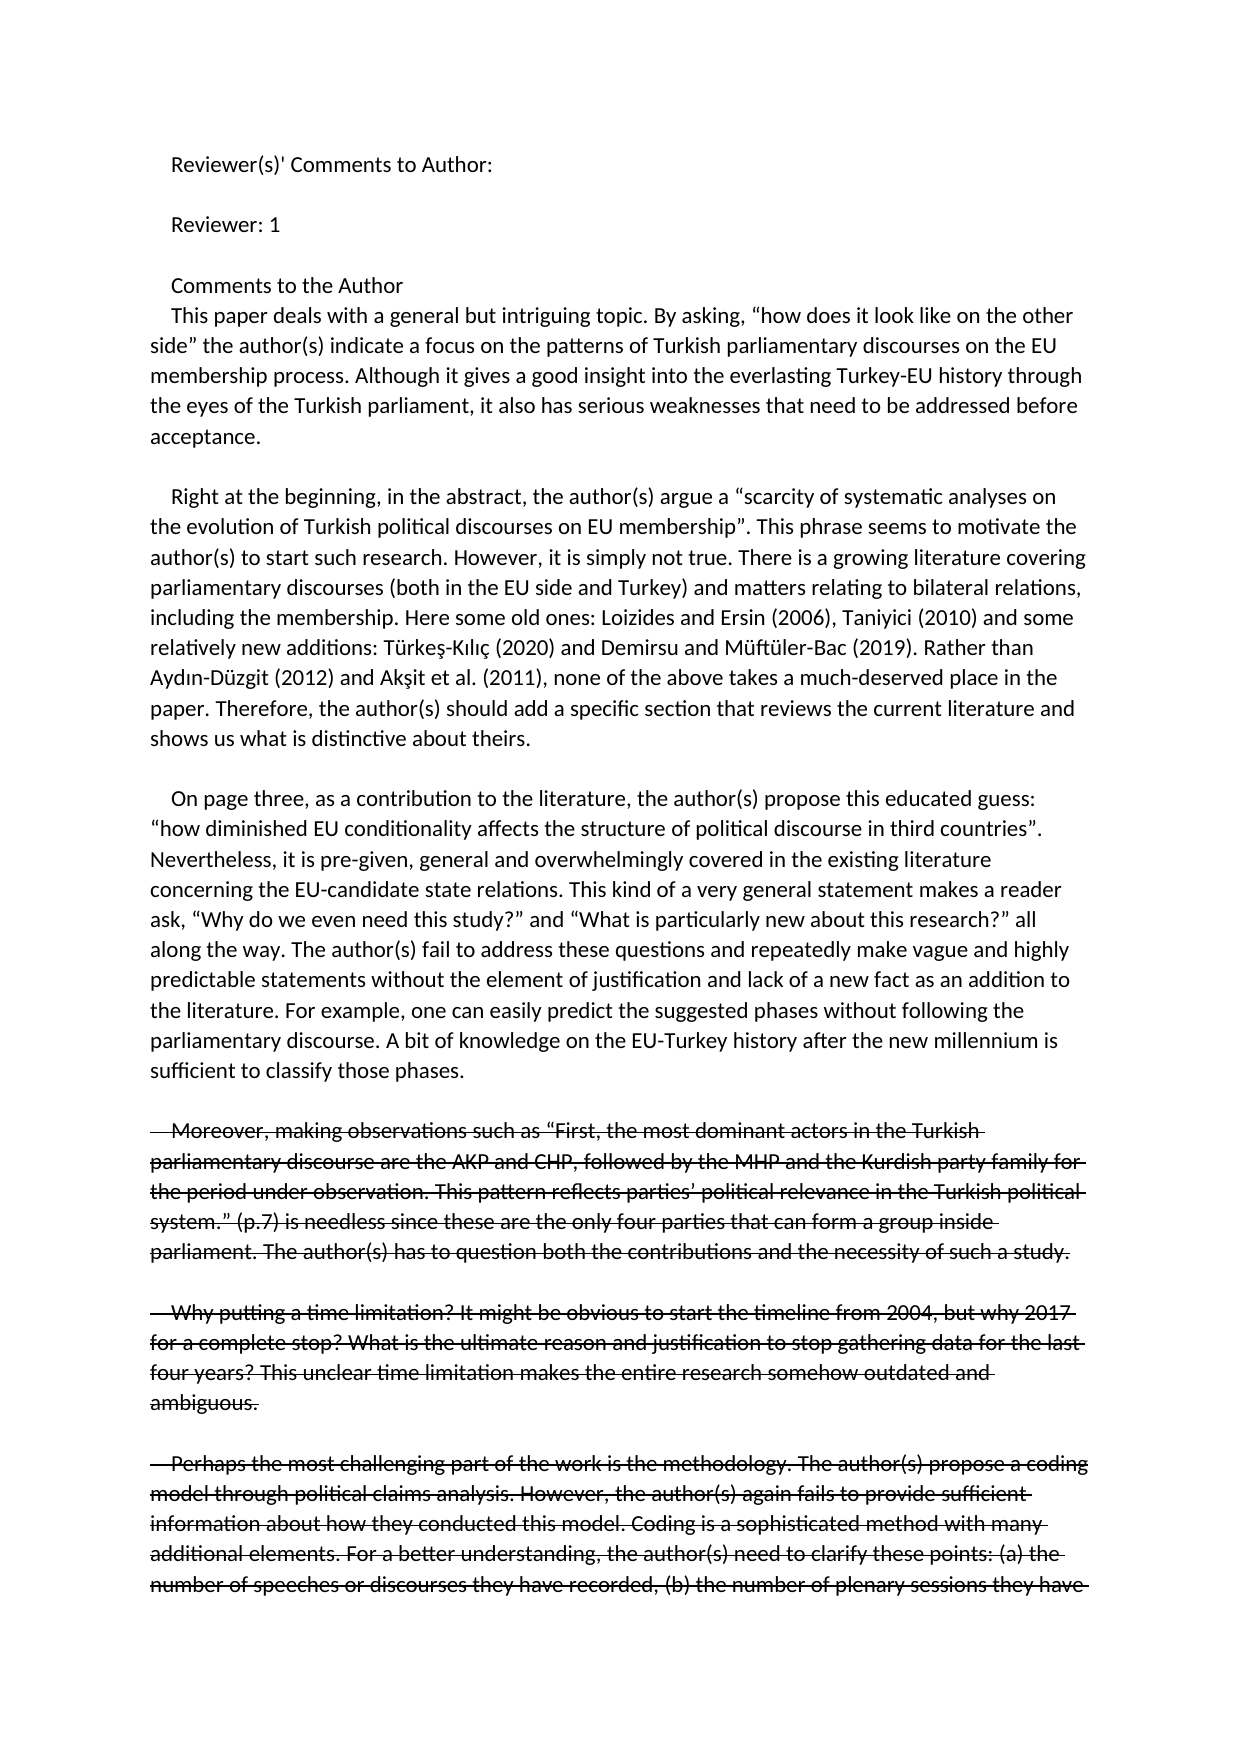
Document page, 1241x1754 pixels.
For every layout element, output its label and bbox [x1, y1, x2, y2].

text [150, 150, 1090, 1598]
